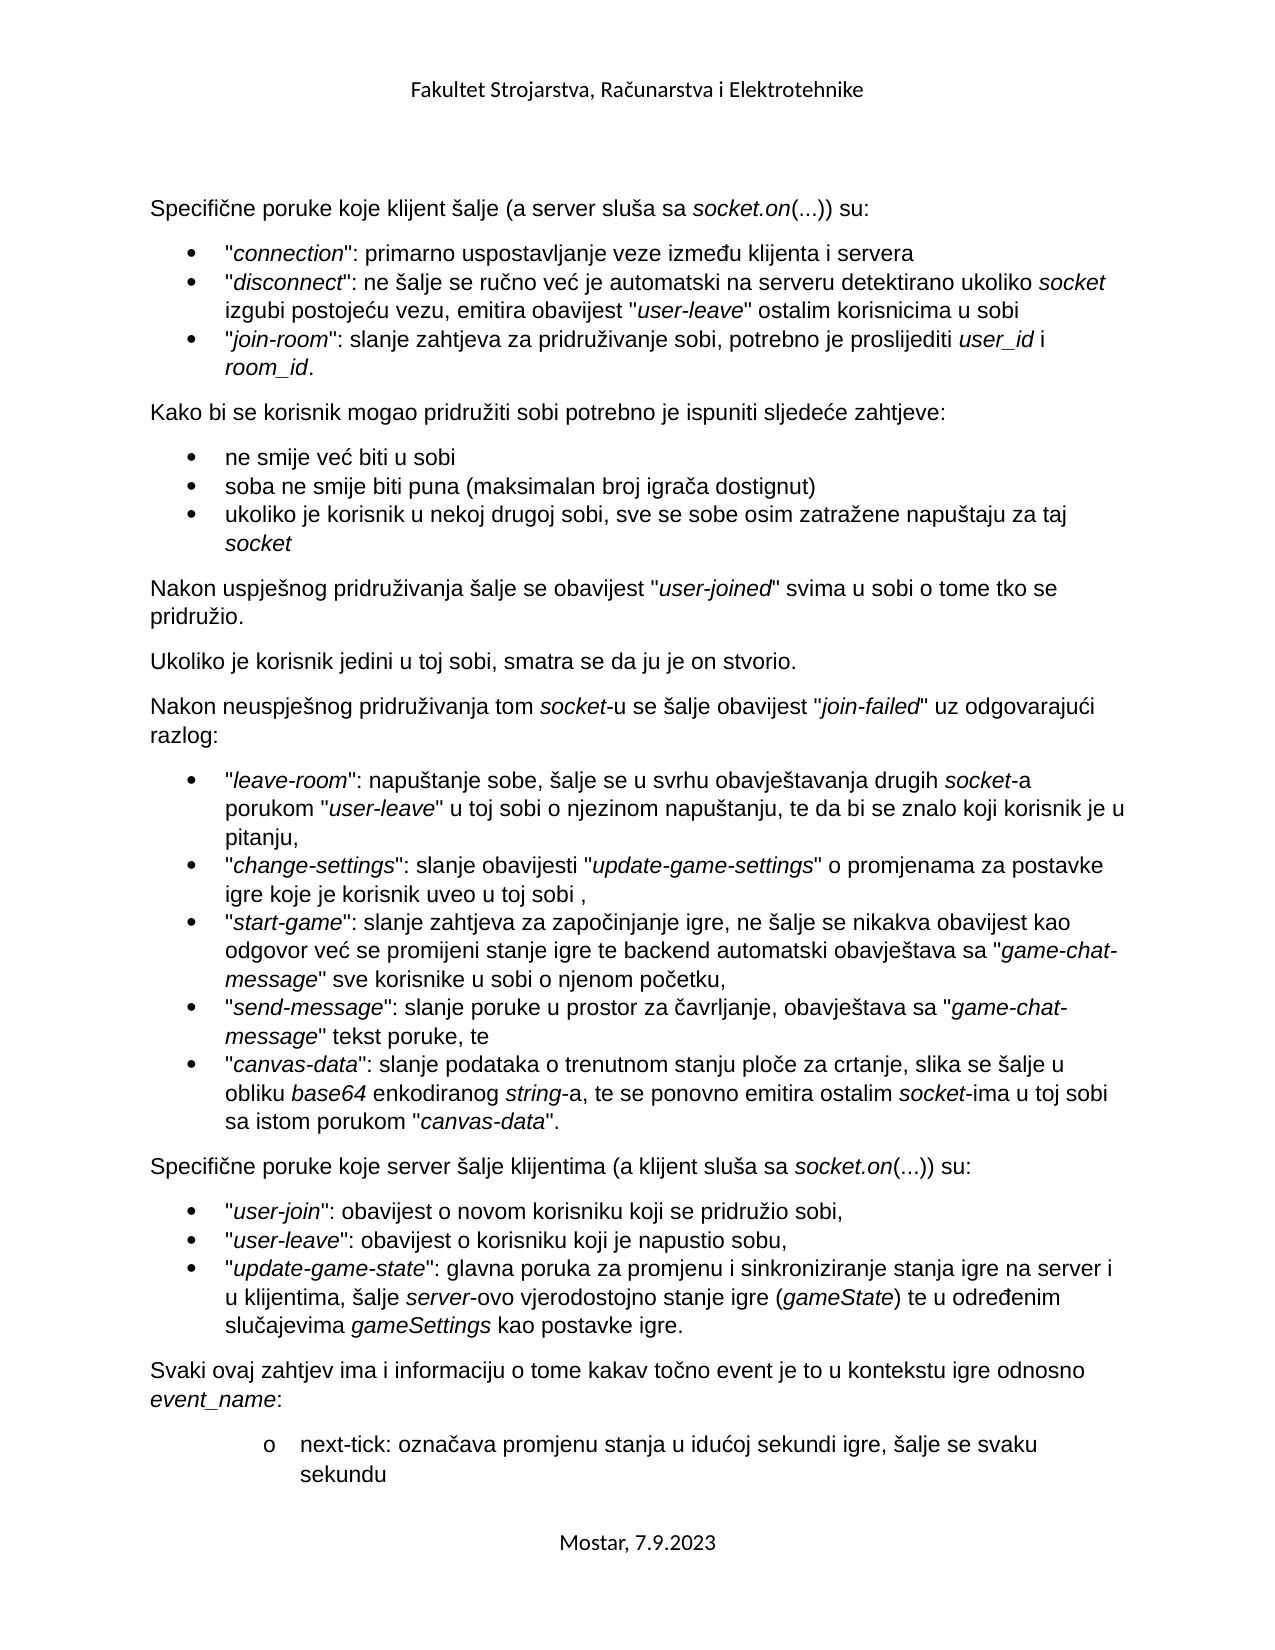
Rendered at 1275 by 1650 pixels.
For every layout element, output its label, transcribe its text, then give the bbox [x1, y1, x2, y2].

list "update-game-state": glavna poruka za promjenu i sinkroniziranje stanja igre na server i u klijentima, šalje server-ovo vjerodostojno stanje igre (gameState) te u određenim slučajevima gameSettings kao postavke igre. [187, 1255, 1125, 1338]
list "join-room": slanje zahtjeva za pridruživanje sobi, potrebno je proslijediti user_id i room_id. [187, 326, 1125, 380]
list "canvas-data": slanje podataka o trenutnom stanju ploče za crtanje, slika se šalje u obliku base64 enkodiranog string-a, te se ponovno emitira ostalim socket-ima u toj sobi sa istom porukom "canvas-data". [187, 1051, 1125, 1134]
text Kako bi se korisnik mogao pridružiti sobi potrebno je ispuniti sljedeće zahtjeve: [150, 399, 1125, 425]
list ukoliko je korisnik u nekoj drugoj sobi, sve se sobe osim zatražene napuštaju za taj socket [187, 501, 1125, 556]
list "disconnect": ne šalje se ručno već je automatski na serveru detektirano ukoliko socket izgubi postojeću vezu, emitira obavijest "user-leave" ostalim korisnicima u sobi [187, 269, 1125, 323]
list soba ne smije biti puna (maksimalan broj igrača dostignut) [187, 473, 1125, 499]
list next-tick: označava promjenu stanja u idućoj sekundi igre, šalje se svaku sekundu [262, 1431, 1125, 1487]
text Nakon uspješnog pridruživanja šalje se obavijest "user-joined" svima u sobi o tome tko se pridružio. [150, 574, 1125, 629]
list "connection": primarno uspostavljanje veze između klijenta i servera [187, 240, 1125, 267]
list "change-settings": slanje obavijesti "update-game-settings" o promjenama za postavke igre koje je korisnik uveo u toj sobi , [187, 852, 1125, 907]
list "leave-room": napuštanje sobe, šalje se u svrhu obavještavanja drugih socket-a porukom "user-leave" u toj sobi o njezinom napuštanju, te da bi se znalo koji korisnik je u pitanju, [187, 767, 1125, 850]
text Nakon neuspješnog pridruživanja tom socket-u se šalje obavijest "join-failed" uz odgovarajući razlog: [150, 693, 1125, 748]
text Ukoliko je korisnik jedini u toj sobi, smatra se da ju je on stvorio. [150, 648, 1125, 674]
list "send-message": slanje poruke u prostor za čavrljanje, obavještava sa "game-chat-message" tekst poruke, te [187, 994, 1125, 1049]
text Specifične poruke koje server šalje klijentima (a klijent sluša sa socket.on(...)) su: [150, 1153, 1125, 1179]
text Specifične poruke koje klijent šalje (a server sluša sa socket.on(...)) su: [150, 195, 1125, 221]
list "user-join": obavijest o novom korisniku koji se pridružio sobi, [187, 1198, 1125, 1224]
text Svaki ovaj zahtjev ima i informaciju o tome kakav točno event je to u kontekstu igre odnosno event_name: [150, 1357, 1125, 1412]
list "start-game": slanje zahtjeva za započinjanje igre, ne šalje se nikakva obavijest kao odgovor već se promijeni stanje igre te backend automatski obavještava sa "game-chat-message" sve korisnike u sobi o njenom početku, [187, 909, 1125, 992]
list ne smije već biti u sobi [187, 444, 1125, 471]
list "user-leave": obavijest o korisniku koji je napustio sobu, [187, 1227, 1125, 1253]
